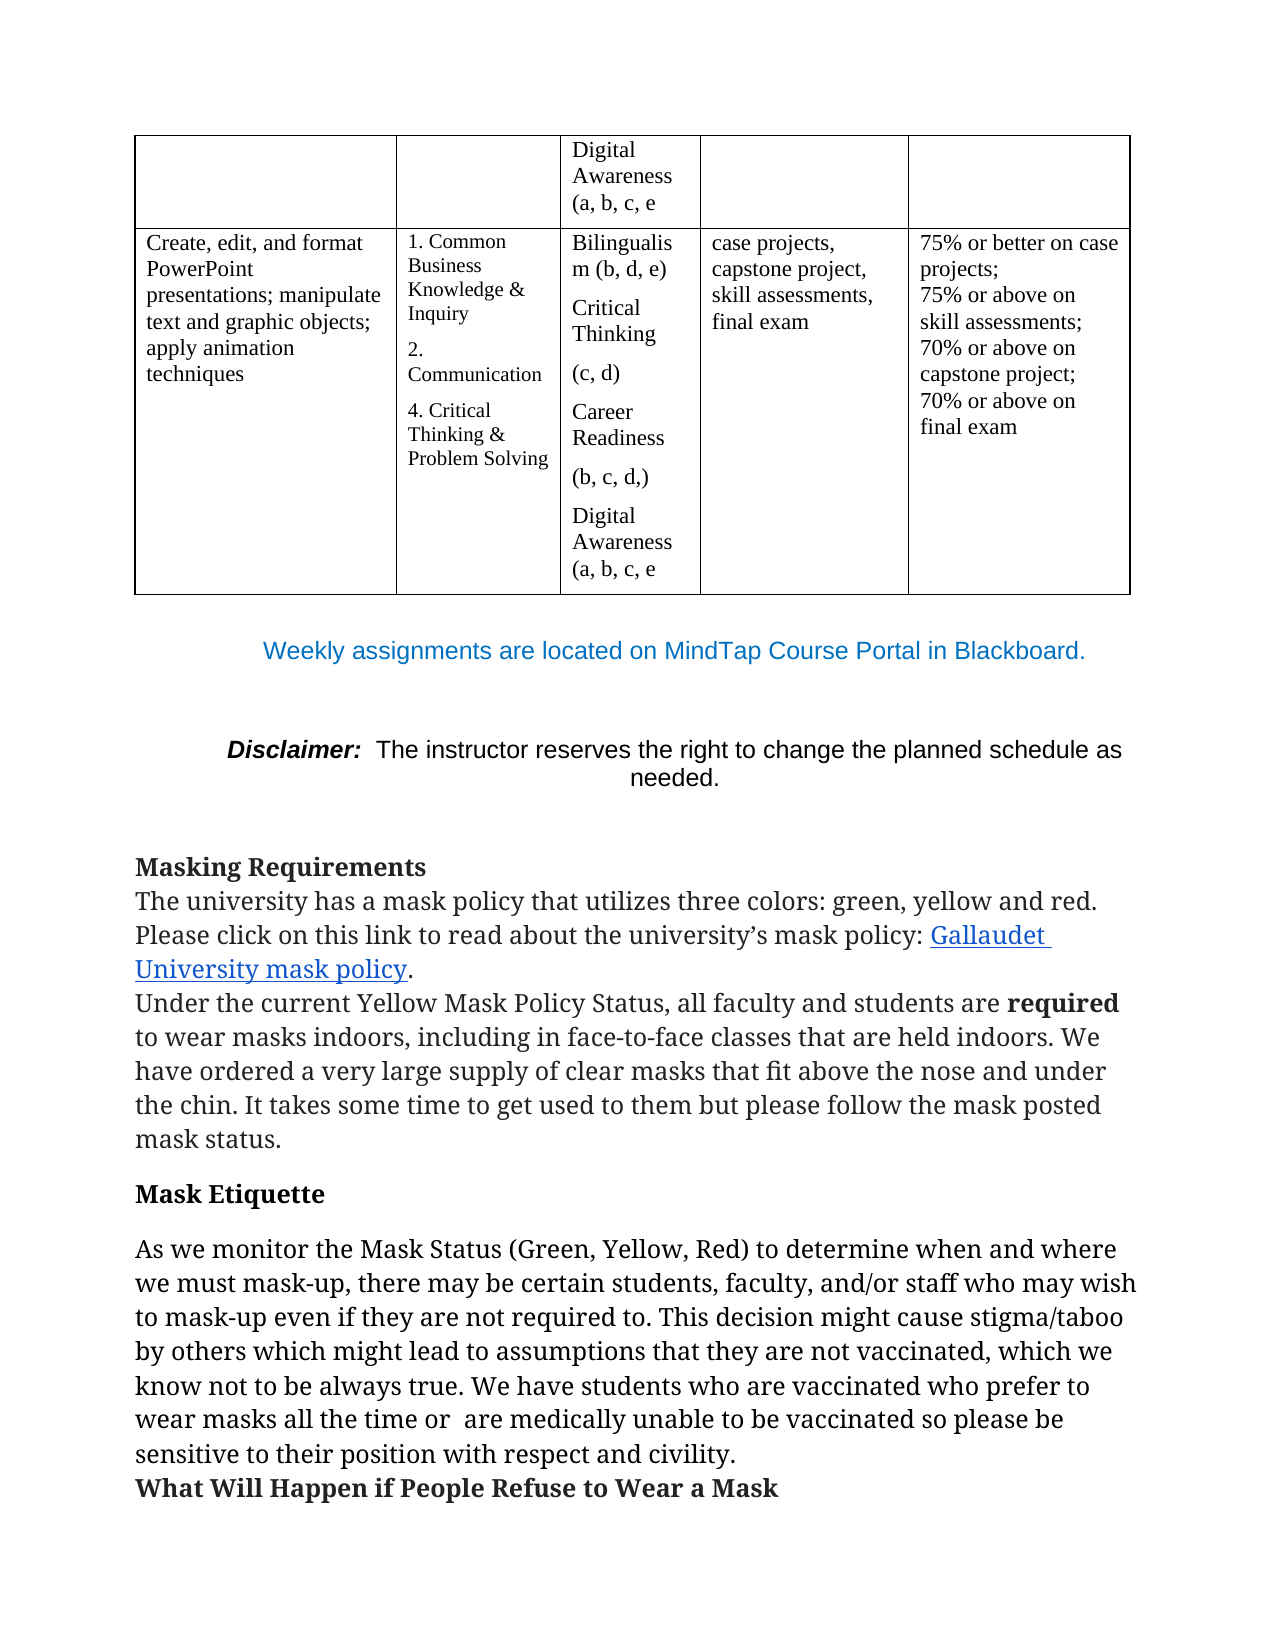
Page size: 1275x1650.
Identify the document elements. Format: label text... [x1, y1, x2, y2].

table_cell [397, 136, 560, 228]
text As we monitor the Mask Status (Green, Yellow, Red) to determine when and where we must mask-up, there may be certain students, faculty, and/or staff who may wish to mask-up even if they are not required to. This decision might cause stigma/taboo by others which might lead to assumptions that they are not vaccinated, which we know not to be always true. We have students who are vaccinated who prefer to wear masks all the time or are medically unable to be vaccinated so please be sensitive to their position with respect and civility. [135, 1232, 1140, 1470]
text What Will Happen if People Refuse to Wear a Mask [135, 1470, 1140, 1504]
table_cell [561, 136, 700, 228]
text Weekly assignments are located on MindTap Course Portal in Blackboard. [210, 636, 1140, 664]
table_cell Create, edit, and format PowerPoint presentations; manipulate text and graphic objects; apply animation techniques [136, 229, 396, 593]
text Disclaimer: The instructor reserves the right to change the planned schedule as needed. [210, 734, 1140, 792]
table_cell 75% or better on case projects; 75% or above on skill assessments; 70% or above on capstone project; 70% or above on final exam [909, 229, 1129, 593]
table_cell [701, 136, 908, 228]
table_cell 1. Common Business Knowledge & Inquiry 2. Communication 4. Critical Thinking & Problem Solving [397, 229, 560, 593]
table_cell case projects, capstone project, skill assessments, final exam [701, 229, 908, 593]
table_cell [909, 136, 1129, 228]
text The university has a mask policy that utilizes three colors: green, yellow and red. Please click on this link to read about the university’s mask policy: Gallaudet University mask policy. [135, 884, 1140, 986]
table_cell Bilingualism (b, d, e) Critical Thinking (c, d) Career Readiness (b, c, d,) Digital Awareness (a, b, c, e [561, 229, 700, 593]
text Masking Requirements [135, 849, 1140, 884]
text Mask Etiquette [135, 1177, 1140, 1211]
text Under the current Yellow Mask Policy Status, all faculty and students are required to wear masks indoors, including in face-to-face classes that are held indoors. We have ordered a very large supply of clear masks that fit above the nose and under the chin. It takes some time to get used to them but please follow the mask posted mask status. [135, 986, 1140, 1156]
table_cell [136, 136, 396, 228]
